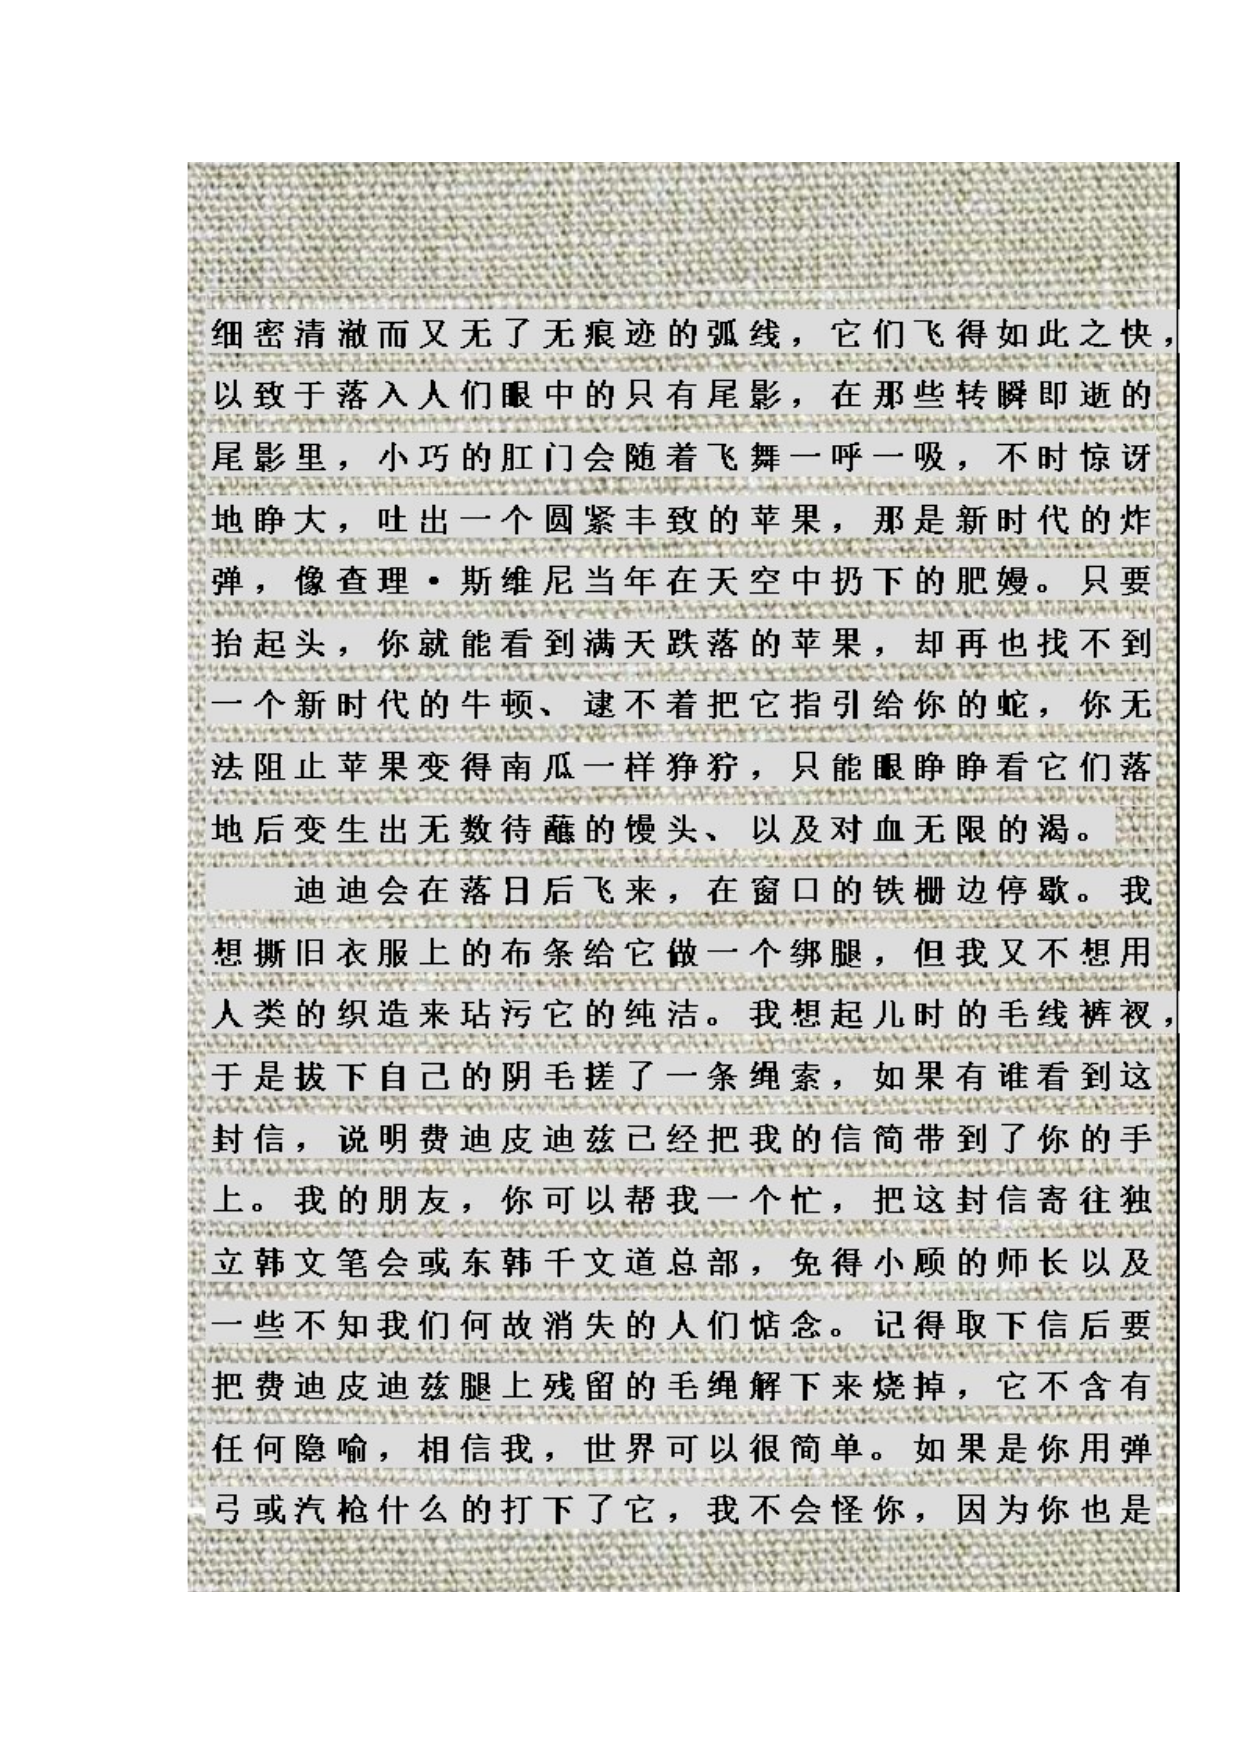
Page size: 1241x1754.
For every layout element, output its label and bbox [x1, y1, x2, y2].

picture [187, 162, 1180, 1592]
